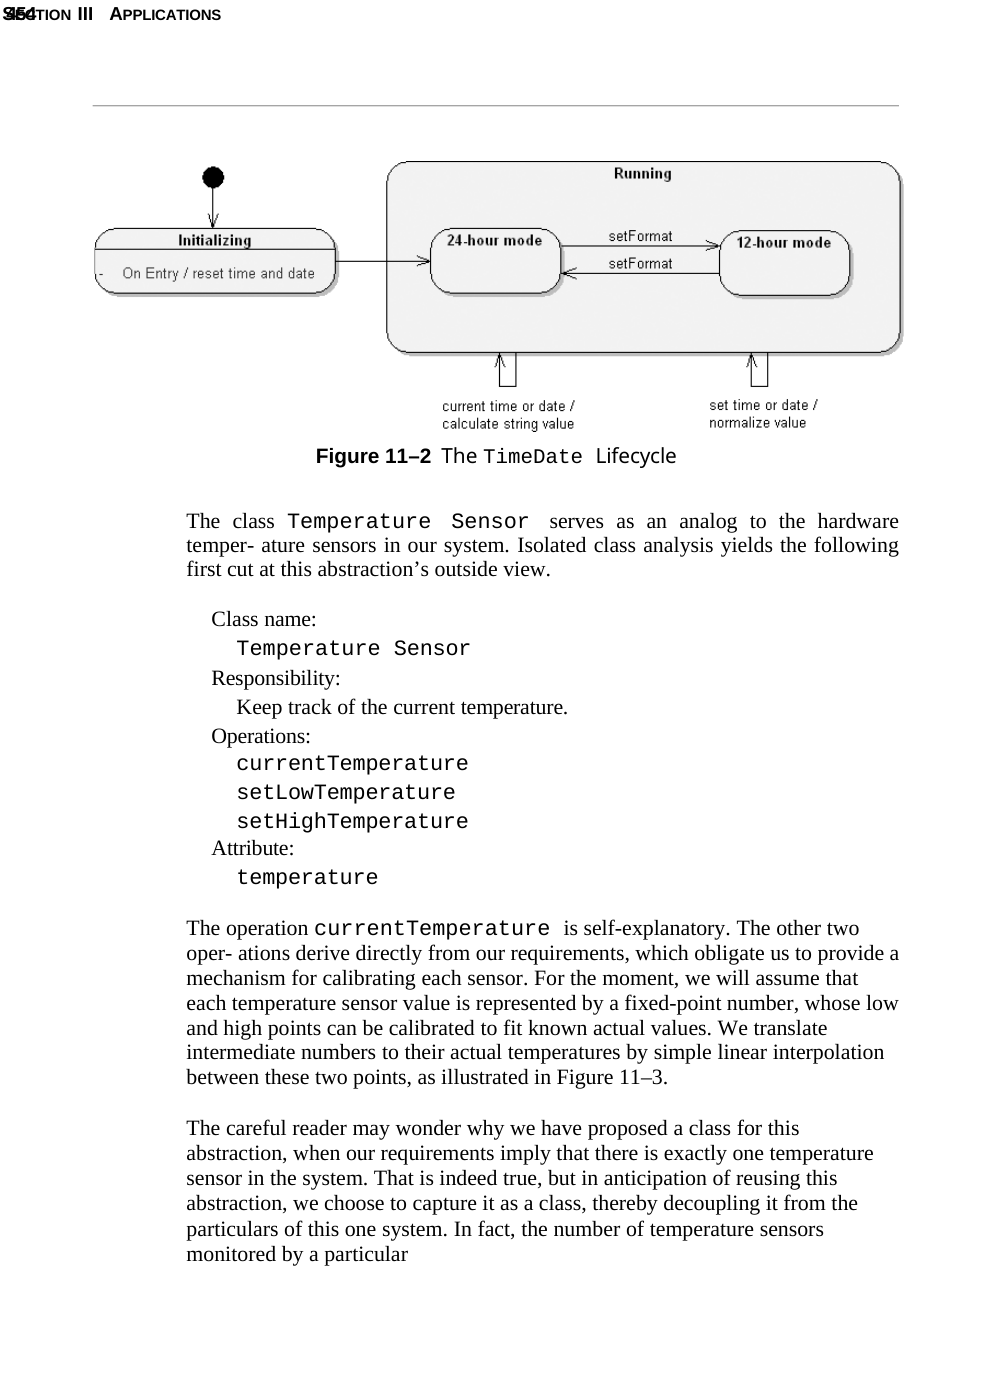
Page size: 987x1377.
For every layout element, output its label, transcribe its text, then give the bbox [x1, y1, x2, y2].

picture [94, 161, 904, 432]
text The operation currentTemperature is self-explanatory. The other two oper- ations derive directly from our requirements, which obligate us to provide a mechanism for calibrating each sensor. For the moment, we will assume that each temperature sensor value is represented by a fixed-point number, whose low and high points can be calibrated to fit known actual values. We translate intermediate numbers to their actual temperatures by simple linear interpolation between these two points, as illustrated in Figure 11–3. [186, 914, 903, 1089]
text Operations: currentTemperature setLowTemperature [211, 723, 541, 806]
text temperature [236, 866, 913, 891]
text Attribute: [211, 835, 913, 860]
text Temperature Sensor [236, 638, 913, 662]
text Class name: [211, 606, 913, 631]
text Figure 11–2 The TimeDate Lifecycle [81, 441, 911, 470]
text The careful reader may wonder why we have proposed a class for this abstraction, when our requirements imply that there is exactly one temperature sensor in the system. That is indeed true, but in anticipation of reusing this abstraction, we choose to capture it as a class, thereby decoupling it from the particulars of this one system. In fact, the number of temperature sensors monitored by a particular [186, 1115, 903, 1266]
text setHighTemperature [236, 810, 913, 833]
text Keep track of the current temperature. [236, 694, 913, 719]
text Responsibility: [211, 664, 913, 690]
text The class Temperature Sensor serves as an analog to the hardware temper- ature sensors in our system. Isolated class analysis yields the following first cut at this abstraction’s outside view. [186, 508, 899, 581]
